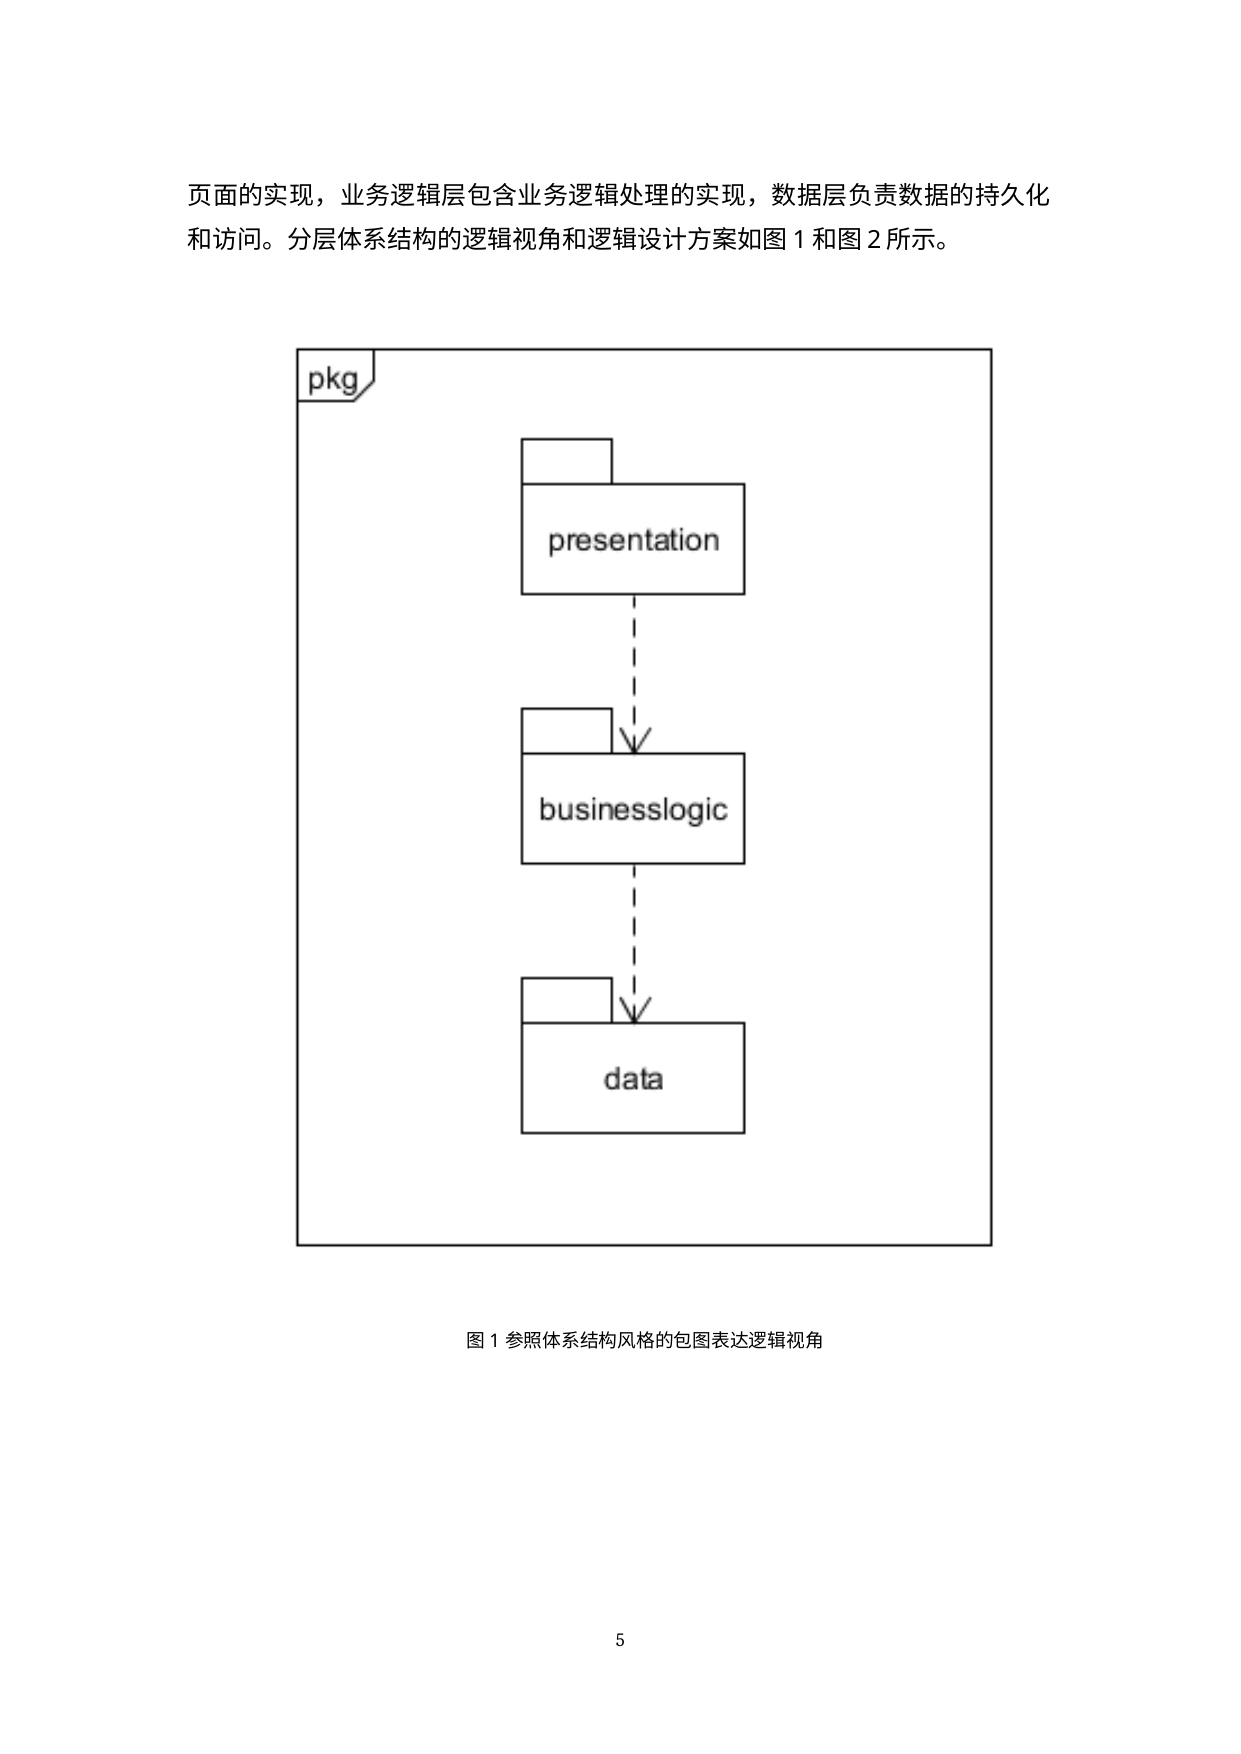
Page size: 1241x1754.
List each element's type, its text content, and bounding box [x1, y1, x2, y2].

list 图1 参照体系结构风格的包图表达逻辑视角 [237, 1318, 1053, 1362]
text 物流信息管理系统中，选择了分层体系结构的风格，将系统分为3层（展示层、业务逻辑层、数据层）能够很好的示意整个高层抽象。展示层包括GUI页面的实现，业务逻辑层包含业务逻辑处理的实现，数据层负责数据的持久化和访问。分层体系结构的逻辑视角和逻辑设计方案如图1和图2所示。 [187, 172, 1053, 260]
picture [252, 304, 1038, 1292]
